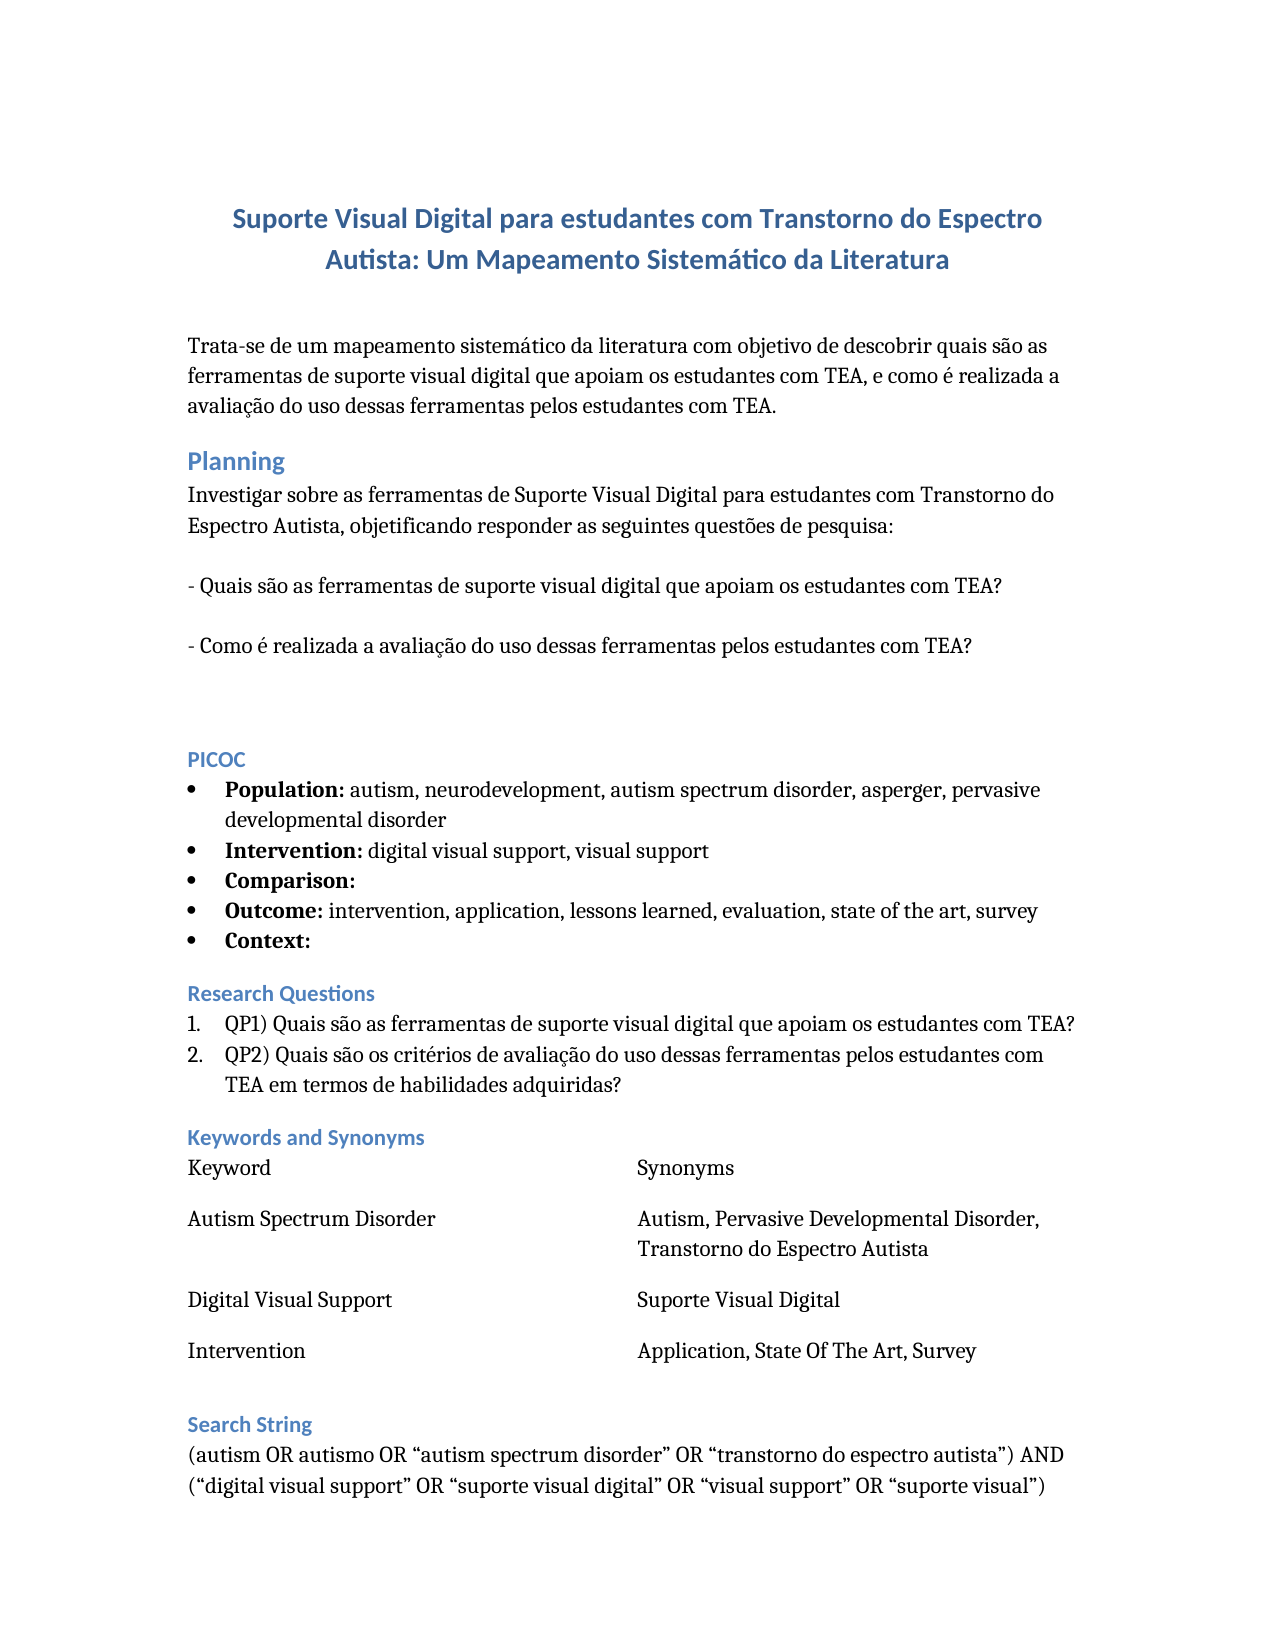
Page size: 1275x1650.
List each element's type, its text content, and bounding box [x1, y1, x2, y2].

subtitle PICOC [187, 745, 1087, 773]
subtitle Search String [187, 1410, 1087, 1438]
list QP1) Quais são as ferramentas de suporte visual digital que apoiam os estudantes com TEA? [187, 1011, 1087, 1038]
subtitle Keywords and Synonyms [187, 1123, 1087, 1151]
list Outcome: intervention, application, lessons learned, evaluation, state of the art, survey [187, 898, 1087, 924]
text Trata-se de um mapeamento sistemático da literatura com objetivo de descobrir quais são as ferramentas de suporte visual digital que apoiam os estudantes com TEA, e como é realizada a avaliação do uso dessas ferramentas pelos estudantes com TEA. [187, 333, 1087, 420]
table_cell Application, State Of The Art, Survey [626, 1338, 1076, 1389]
subtitle Planning [187, 444, 1087, 477]
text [187, 1442, 1087, 1499]
text Investigar sobre as ferramentas de Suporte Visual Digital para estudantes com Transtorno do Espectro Autista, objetificando responder as seguintes questões de pesquisa: - Quais são as ferramentas de suporte visual digital que apoiam os estudantes com TEA? - Como é realizada a avaliação do uso dessas ferramentas pelos estudantes com TEA? [187, 482, 1087, 720]
subtitle Research Questions [187, 979, 1087, 1007]
list Population: autism, neurodevelopment, autism spectrum disorder, asperger, pervasive developmental disorder [187, 777, 1087, 833]
list QP2) Quais são os critérios de avaliação do uso dessas ferramentas pelos estudantes com TEA em termos de habilidades adquiridas? [187, 1041, 1087, 1098]
table_cell Intervention [176, 1338, 626, 1389]
table_cell Autism, Pervasive Developmental Disorder, Transtorno do Espectro Autista [626, 1206, 1076, 1287]
list Intervention: digital visual support, visual support [187, 837, 1087, 864]
table_cell Suporte Visual Digital [626, 1287, 1076, 1338]
table_cell Digital Visual Support [176, 1287, 626, 1338]
table_cell Autism Spectrum Disorder [176, 1206, 626, 1287]
list Context: [187, 928, 1087, 954]
table_header Synonyms [626, 1155, 1076, 1206]
table_header Keyword [176, 1155, 626, 1206]
subtitle Suporte Visual Digital para estudantes com Transtorno do Espectro Autista: Um Mapeamento Sistemático da Literatura [187, 200, 1087, 277]
list Comparison: [187, 868, 1087, 894]
